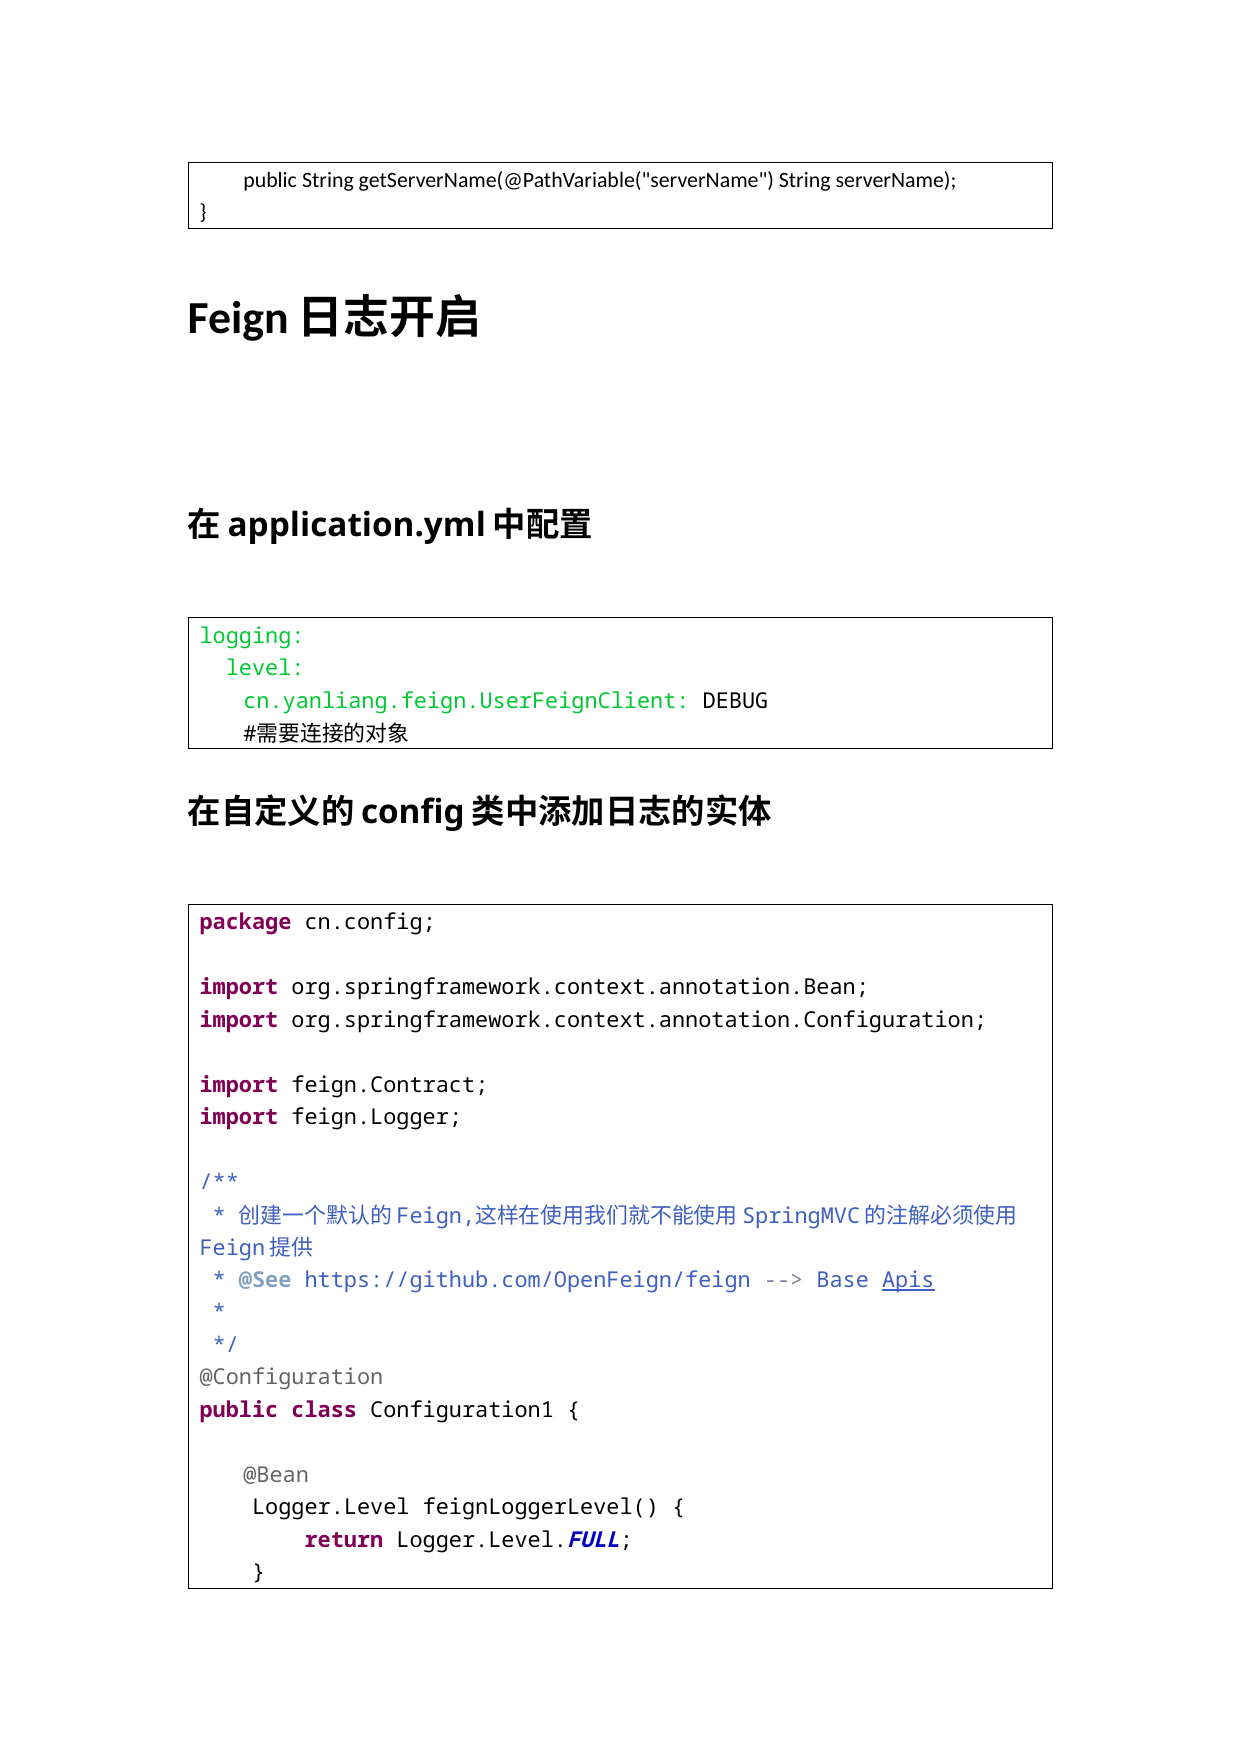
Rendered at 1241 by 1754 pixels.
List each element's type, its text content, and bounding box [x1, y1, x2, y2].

subtitle 在application.yml中配置 [187, 490, 1053, 555]
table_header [189, 163, 1052, 228]
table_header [189, 905, 1052, 1587]
subtitle 在自定义的config类中添加日志的实体 [187, 776, 1053, 841]
subtitle Feign日志开启 [187, 264, 1053, 362]
table_header logging: level: cn.yanliang.feign.UserFeignClient: DEBUG #需要连接的对象 [189, 618, 1052, 748]
